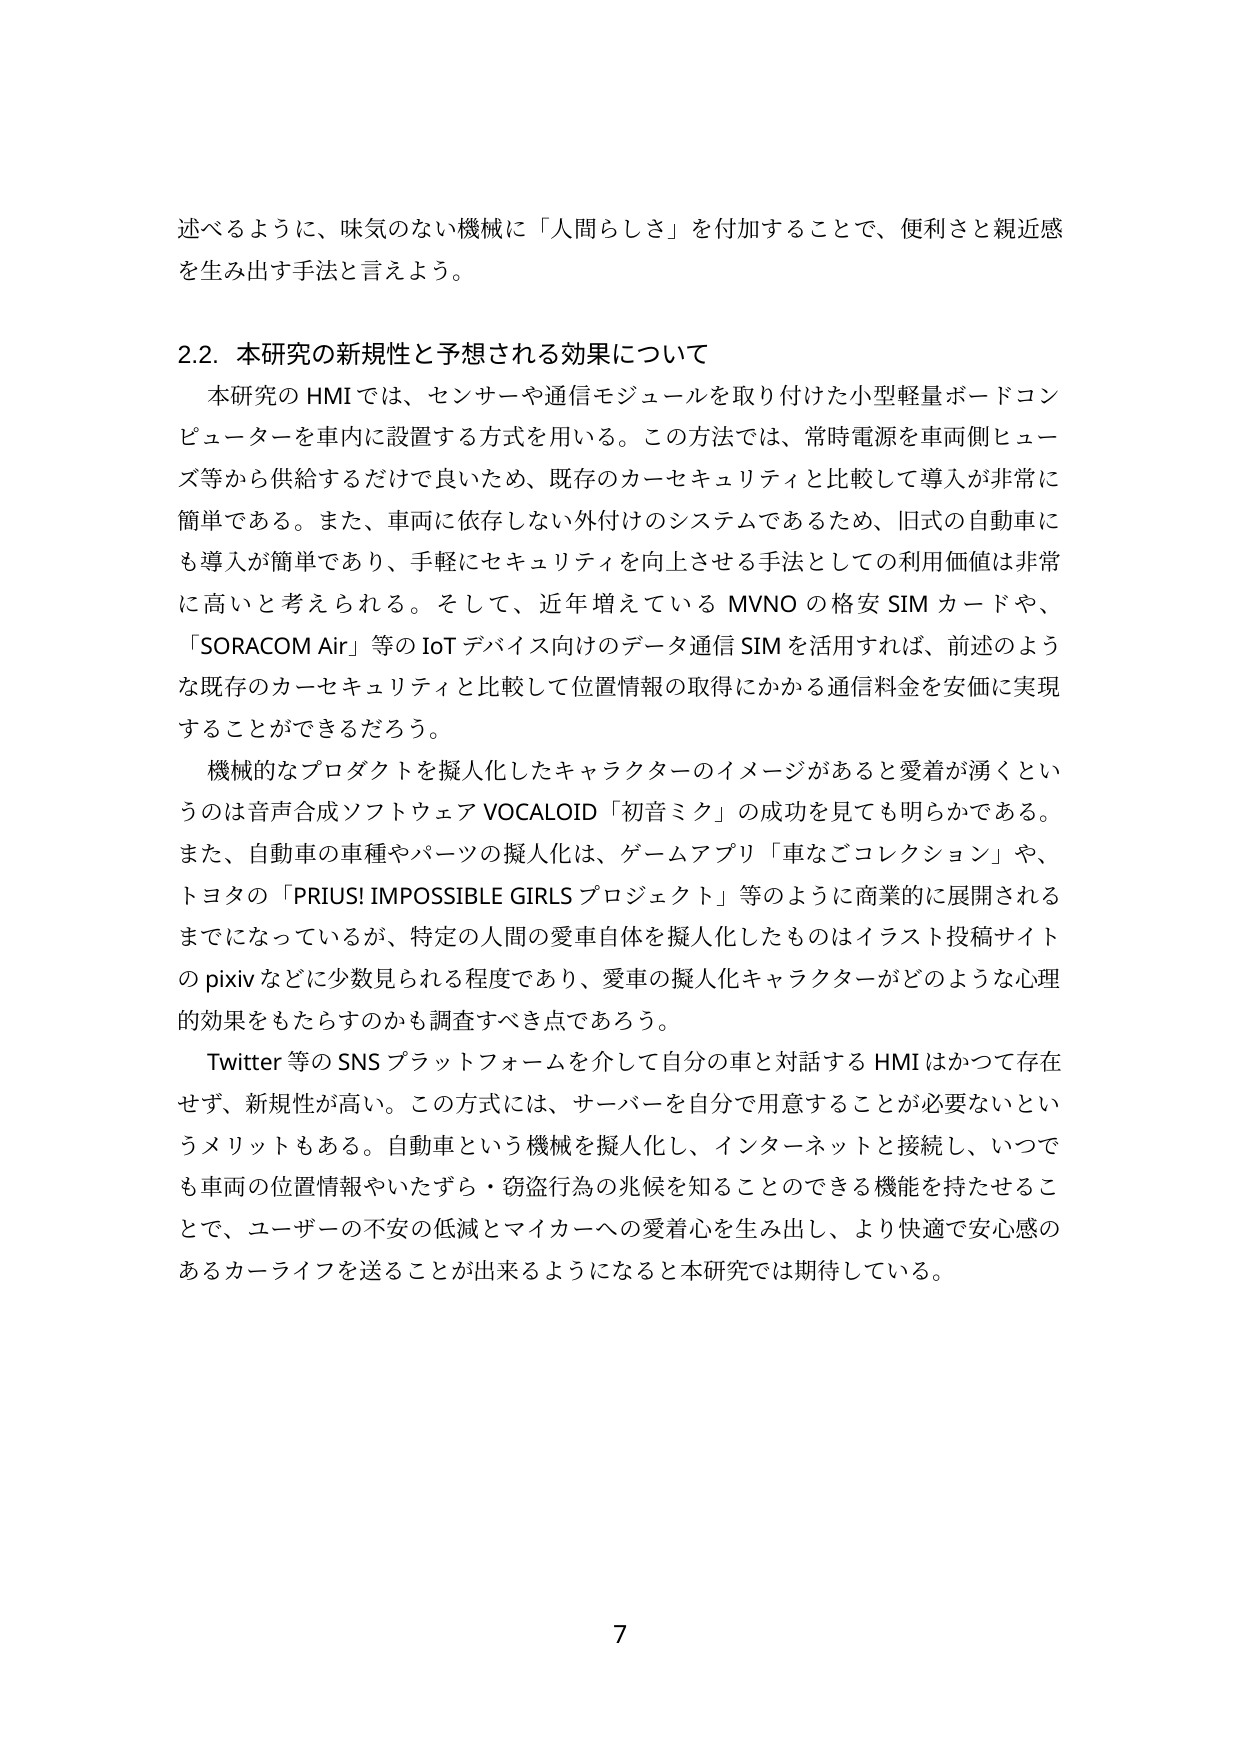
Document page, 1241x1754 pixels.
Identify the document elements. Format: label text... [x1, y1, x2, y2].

text 機械的なプロダクトを擬人化したキャラクターのイメージがあると愛着が湧くというのは音声合成ソフトウェアVOCALOID「初音ミク」の成功を見ても明らかである。また、自動車の車種やパーツの擬人化は、ゲームアプリ「車なごコレクション」や、トヨタの「PRIUS! IMPOSSIBLE GIRLSプロジェクト」等のように商業的に展開されるまでになっているが、特定の人間の愛車自体を擬人化したものはイラスト投稿サイトのpixivなどに少数見られる程度であり、愛車の擬人化キャラクターがどのような心理的効果をもたらすのかも調査すべき点であろう。 [177, 748, 1063, 1040]
subtitle 本研究の新規性と予想される効果について [177, 332, 1063, 373]
text Twitter等のSNSプラットフォームを介して自分の車と対話するHMIはかつて存在せず、新規性が高い。この方式には、サーバーを自分で用意することが必要ないというメリットもある。自動車という機械を擬人化し、インターネットと接続し、いつでも車両の位置情報やいたずら・窃盗行為の兆候を知ることのできる機能を持たせることで、ユーザーの不安の低減とマイカーへの愛着心を生み出し、より快適で安心感のあるカーライフを送ることが出来るようになると本研究では期待している。 [177, 1040, 1063, 1290]
text 本研究のHMIでは、センサーや通信モジュールを取り付けた小型軽量ボードコンピューターを車内に設置する方式を用いる。この方法では、常時電源を車両側ヒューズ等から供給するだけで良いため、既存のカーセキュリティと比較して導入が非常に簡単である。また、車両に依存しない外付けのシステムであるため、旧式の自動車にも導入が簡単であり、手軽にセキュリティを向上させる手法としての利用価値は非常に高いと考えられる。そして、近年増えているMVNOの格安SIMカードや、「SORACOM Air」等のIoTデバイス向けのデータ通信SIMを活用すれば、前述のような既存のカーセキュリティと比較して位置情報の取得にかかる通信料金を安価に実現することができるだろう。 [177, 373, 1063, 748]
